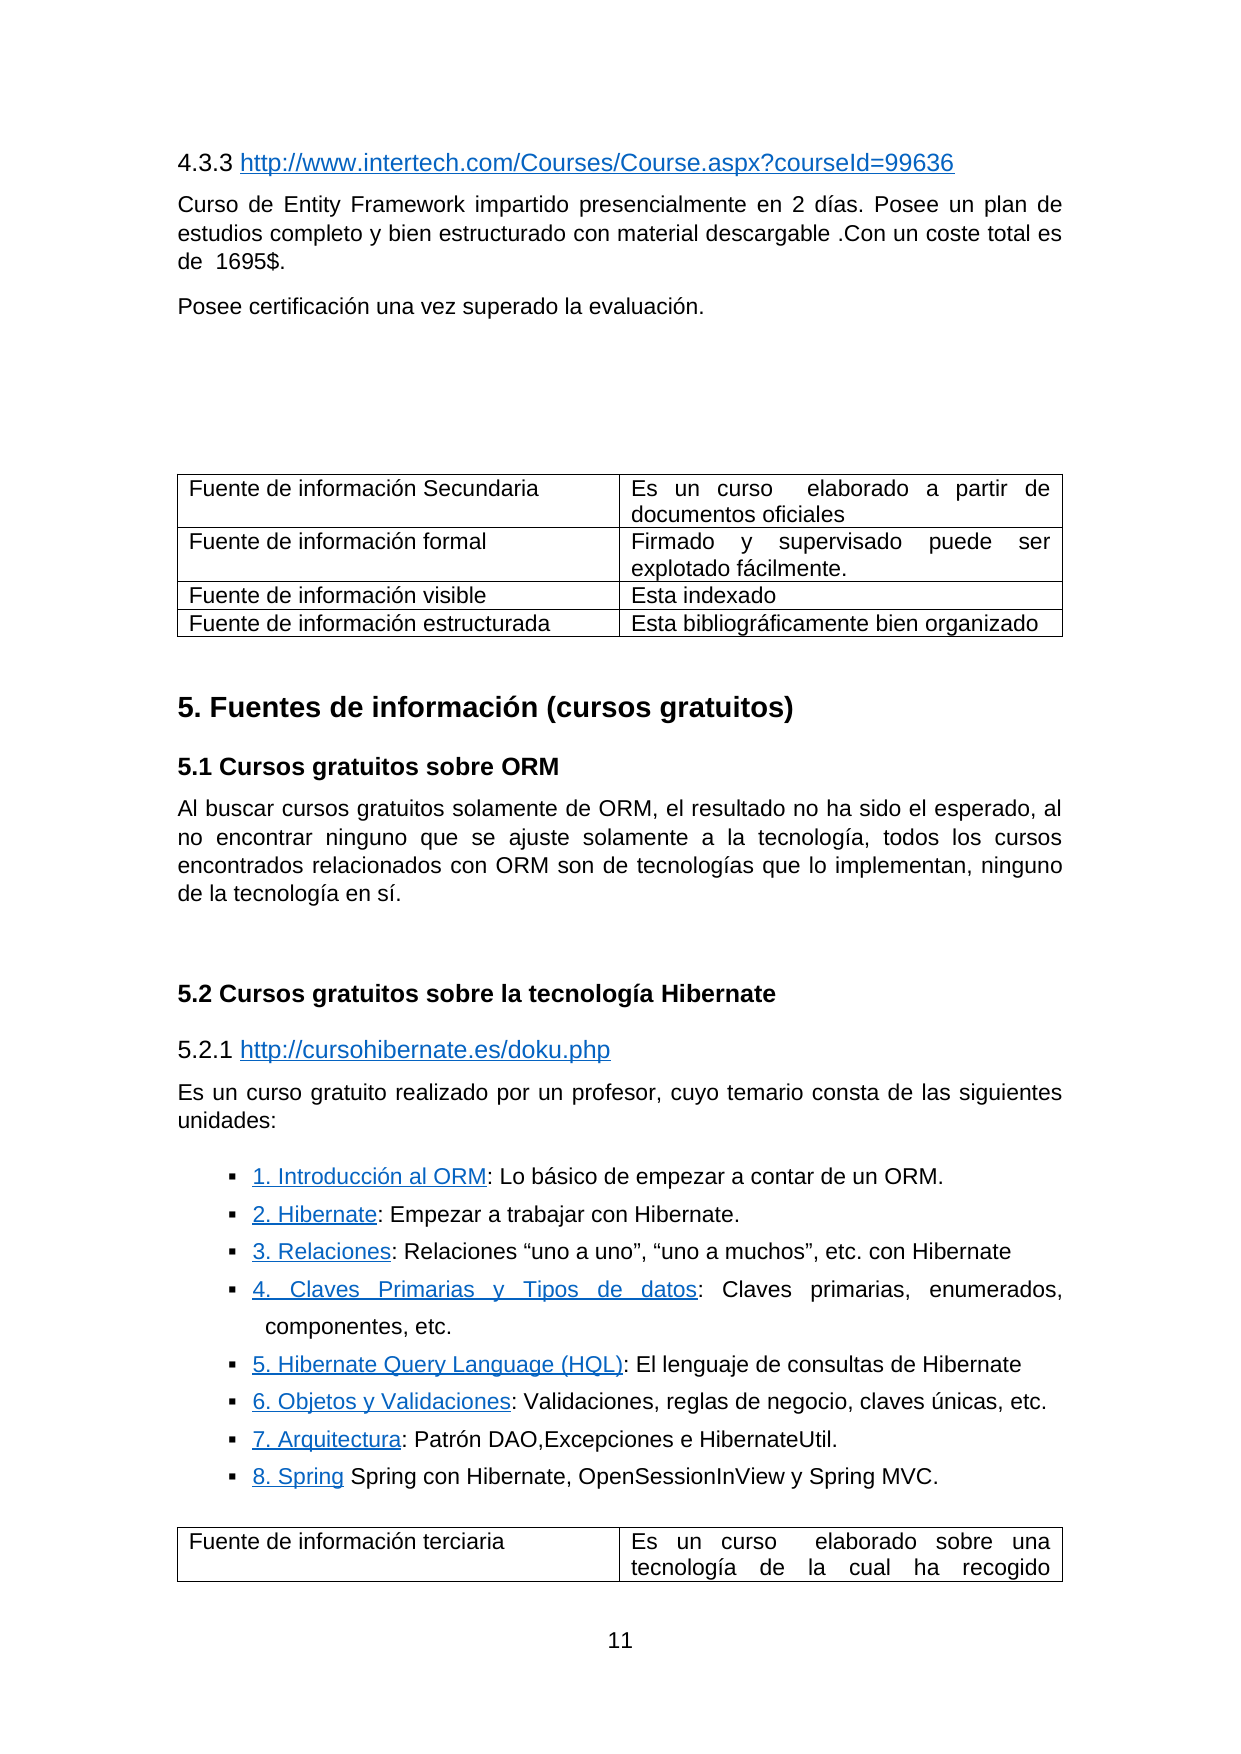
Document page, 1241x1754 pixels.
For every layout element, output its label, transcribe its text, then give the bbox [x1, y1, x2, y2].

list 2. Hibernate: Empezar a trabajar con Hibernate. [227, 1189, 1063, 1227]
table_cell Fuente de información formal [178, 528, 619, 581]
text Al buscar cursos gratuitos solamente de ORM, el resultado no ha sido el esperado, al no encontrar ninguno que se ajuste solamente a la tecnología, todos los cursos encontrados relacionados con ORM son de tecnologías que lo implementan, ninguno de la tecnología en sí. [177, 795, 1063, 907]
text Es un curso gratuito realizado por un profesor, cuyo temario consta de las siguientes unidades: [177, 1078, 1063, 1133]
list 8. Spring Spring con Hibernate, OpenSessionInView y Spring MVC. [227, 1452, 1063, 1489]
table_cell Esta indexado [620, 582, 1062, 608]
list 7. Arquitectura: Patrón DAO,Excepciones e HibernateUtil. [227, 1414, 1063, 1452]
text Curso de Entity Framework impartido presencialmente en 2 días. Posee un plan de estudios completo y bien estructurado con material descargable .Con un coste total es de 1695$. [177, 191, 1063, 274]
table_header Es un curso elaborado a partir de documentos oficiales [620, 475, 1062, 527]
list 6. Objetos y Validaciones: Validaciones, reglas de negocio, claves únicas, etc. [227, 1377, 1063, 1414]
list 1. Introducción al ORM: Lo básico de empezar a contar de un ORM. [227, 1152, 1063, 1189]
table_cell Firmado y supervisado puede ser explotado fácilmente. [620, 528, 1062, 581]
subtitle 5.2 Cursos gratuitos sobre la tecnología Hibernate [177, 979, 1063, 1008]
list 3. Relaciones: Relaciones “uno a uno”, “uno a muchos”, etc. con Hibernate [227, 1227, 1063, 1264]
table_header Fuente de información Secundaria [178, 475, 619, 527]
table_cell Fuente de información visible [178, 582, 619, 608]
table_cell Esta bibliográficamente bien organizado [620, 610, 1062, 636]
subtitle 5.1 Cursos gratuitos sobre ORM [177, 751, 1063, 780]
subtitle 4.3.3 http://www.intertech.com/Courses/Course.aspx?courseId=99636 [177, 148, 1063, 176]
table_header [178, 1528, 619, 1581]
subtitle 5.2.1 http://cursohibernate.es/doku.php [177, 1035, 1063, 1064]
text Posee certificación una vez superado la evaluación. [177, 293, 1063, 319]
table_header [620, 1528, 1062, 1581]
subtitle 5. Fuentes de información (cursos gratuitos) [177, 690, 1063, 724]
list 5. Hibernate Query Language (HQL): El lenguaje de consultas de Hibernate [227, 1339, 1063, 1377]
table_cell Fuente de información estructurada [178, 610, 619, 636]
list 4. Claves Primarias y Tipos de datos: Claves primarias, enumerados, componentes, etc. [227, 1264, 1063, 1339]
